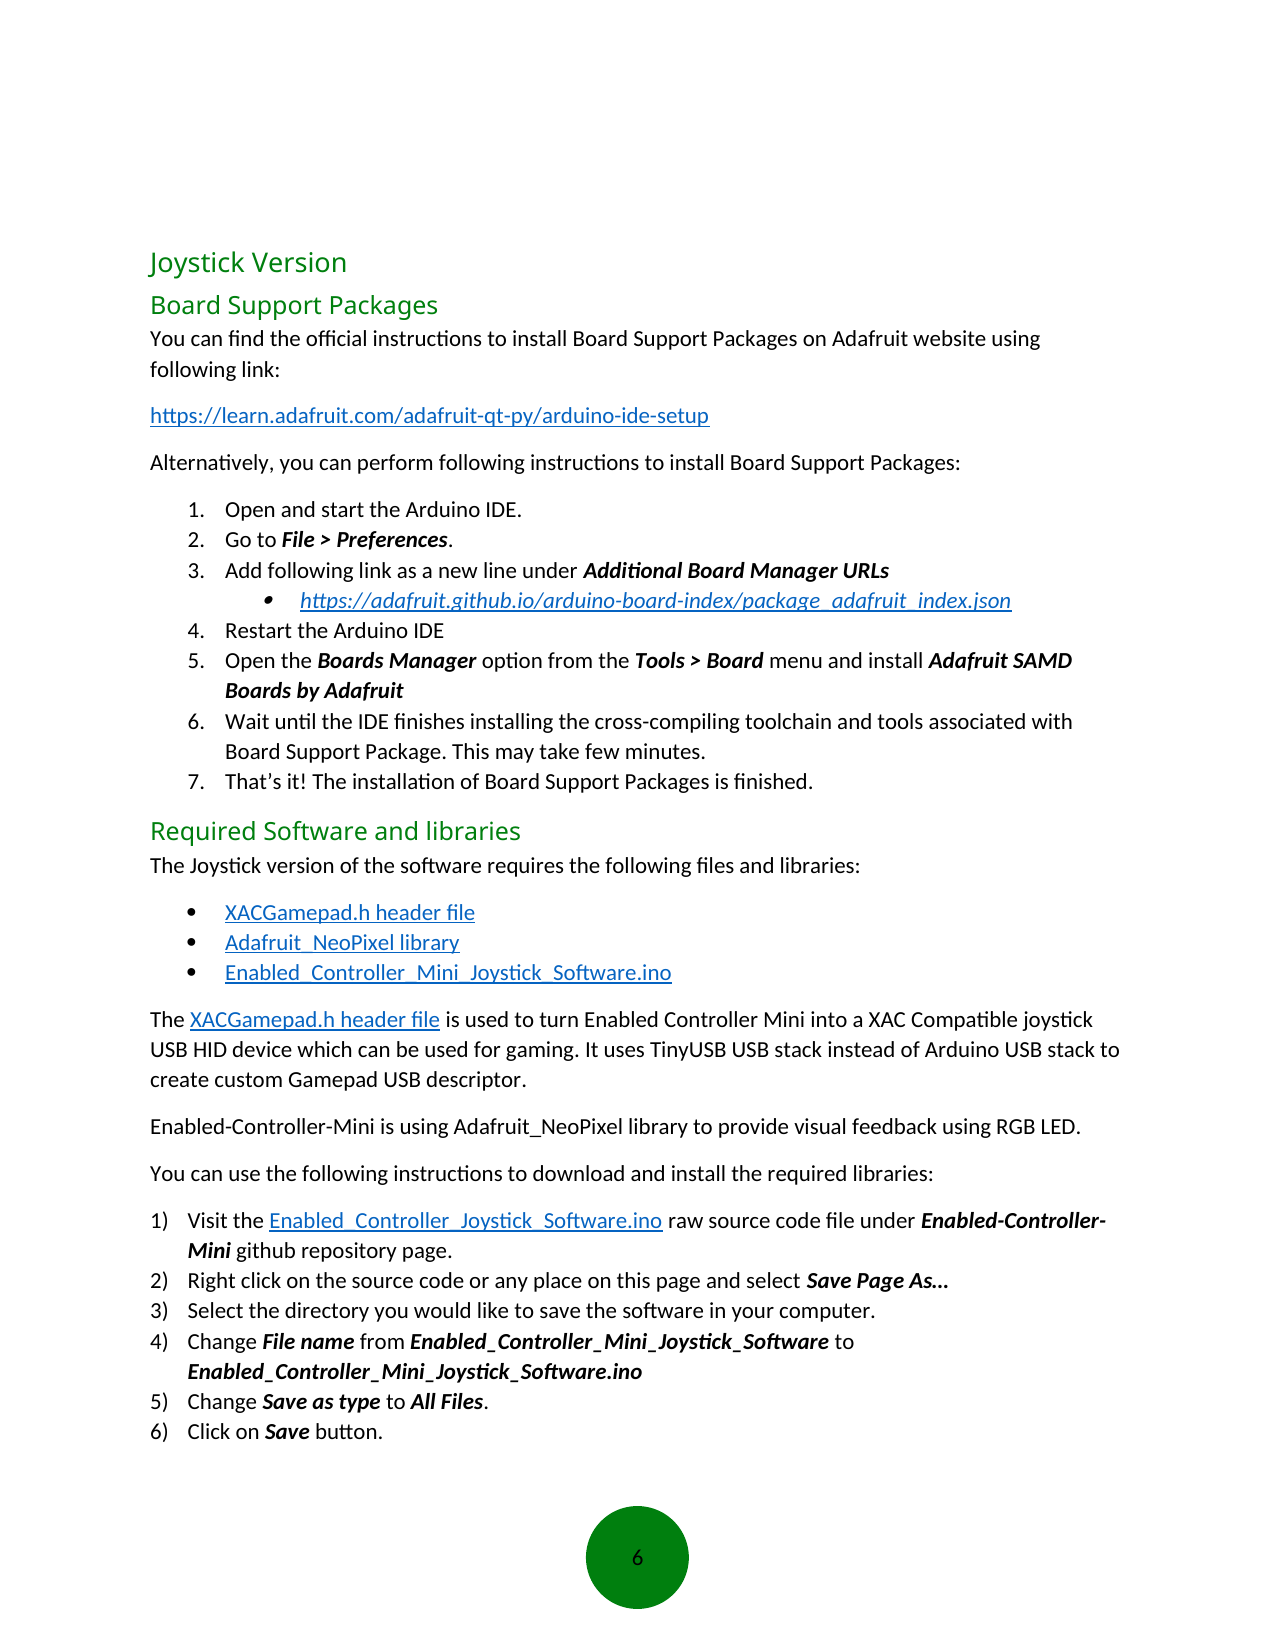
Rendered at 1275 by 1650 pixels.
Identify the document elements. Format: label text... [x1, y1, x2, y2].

text You can find the official instructions to install Board Support Packages on Adafruit website using following link: [150, 324, 1125, 383]
text https://learn.adafruit.com/adafruit-qt-py/arduino-ide-setup [150, 402, 1125, 429]
list Enabled_Controller_Mini_Joystick_Software.ino [187, 958, 1125, 986]
list Wait until the IDE finishes installing the cross-compiling toolchain and tools associated with Board Support Package. This may take few minutes. [187, 707, 1125, 765]
subtitle Joystick Version [150, 244, 1125, 281]
list https://adafruit.github.io/arduino-board-index/package_adafruit_index.json [262, 586, 1125, 614]
text The Joystick version of the software requires the following files and libraries: [150, 851, 1125, 879]
list Change File name from Enabled_Controller_Mini_Joystick_Software to Enabled_Controller_Mini_Joystick_Software.ino [150, 1327, 1125, 1385]
subtitle Required Software and libraries [150, 814, 1125, 848]
list Open and start the Arduino IDE. [187, 495, 1125, 523]
list Restart the Arduino IDE [187, 616, 1125, 644]
subtitle Board Support Packages [150, 288, 1125, 322]
list Go to File > Preferences. [187, 526, 1125, 553]
list Right click on the source code or any place on this page and select Save Page As… [150, 1266, 1125, 1294]
list Adafruit_NeoPixel library [187, 928, 1125, 956]
text You can use the following instructions to download and install the required libraries: [150, 1159, 1125, 1187]
list XACGamepad.h header file [187, 898, 1125, 926]
list Change Save as type to All Files. [150, 1387, 1125, 1415]
text Alternatively, you can perform following instructions to install Board Support Packages: [150, 448, 1125, 476]
list Add following link as a new line under Additional Board Manager URLs [187, 556, 1125, 584]
text The XACGamepad.h header file is used to turn Enabled Controller Mini into a XAC Compatible joystick USB HID device which can be used for gaming. It uses TinyUSB USB stack instead of Arduino USB stack to create custom Gamepad USB descriptor. [150, 1005, 1125, 1093]
list Select the directory you would like to save the software in your computer. [150, 1297, 1125, 1325]
list Click on Save button. [150, 1417, 1125, 1446]
list Open the Boards Manager option from the Tools > Board menu and install Adafruit SAMD Boards by Adafruit [187, 646, 1125, 704]
text Enabled-Controller-Mini is using Adafruit_NeoPixel library to provide visual feedback using RGB LED. [150, 1112, 1125, 1140]
list That’s it! The installation of Board Support Packages is finished. [187, 767, 1125, 795]
list Visit the Enabled_Controller_Joystick_Software.ino raw source code file under Enabled-Controller-Mini github repository page. [150, 1206, 1125, 1264]
